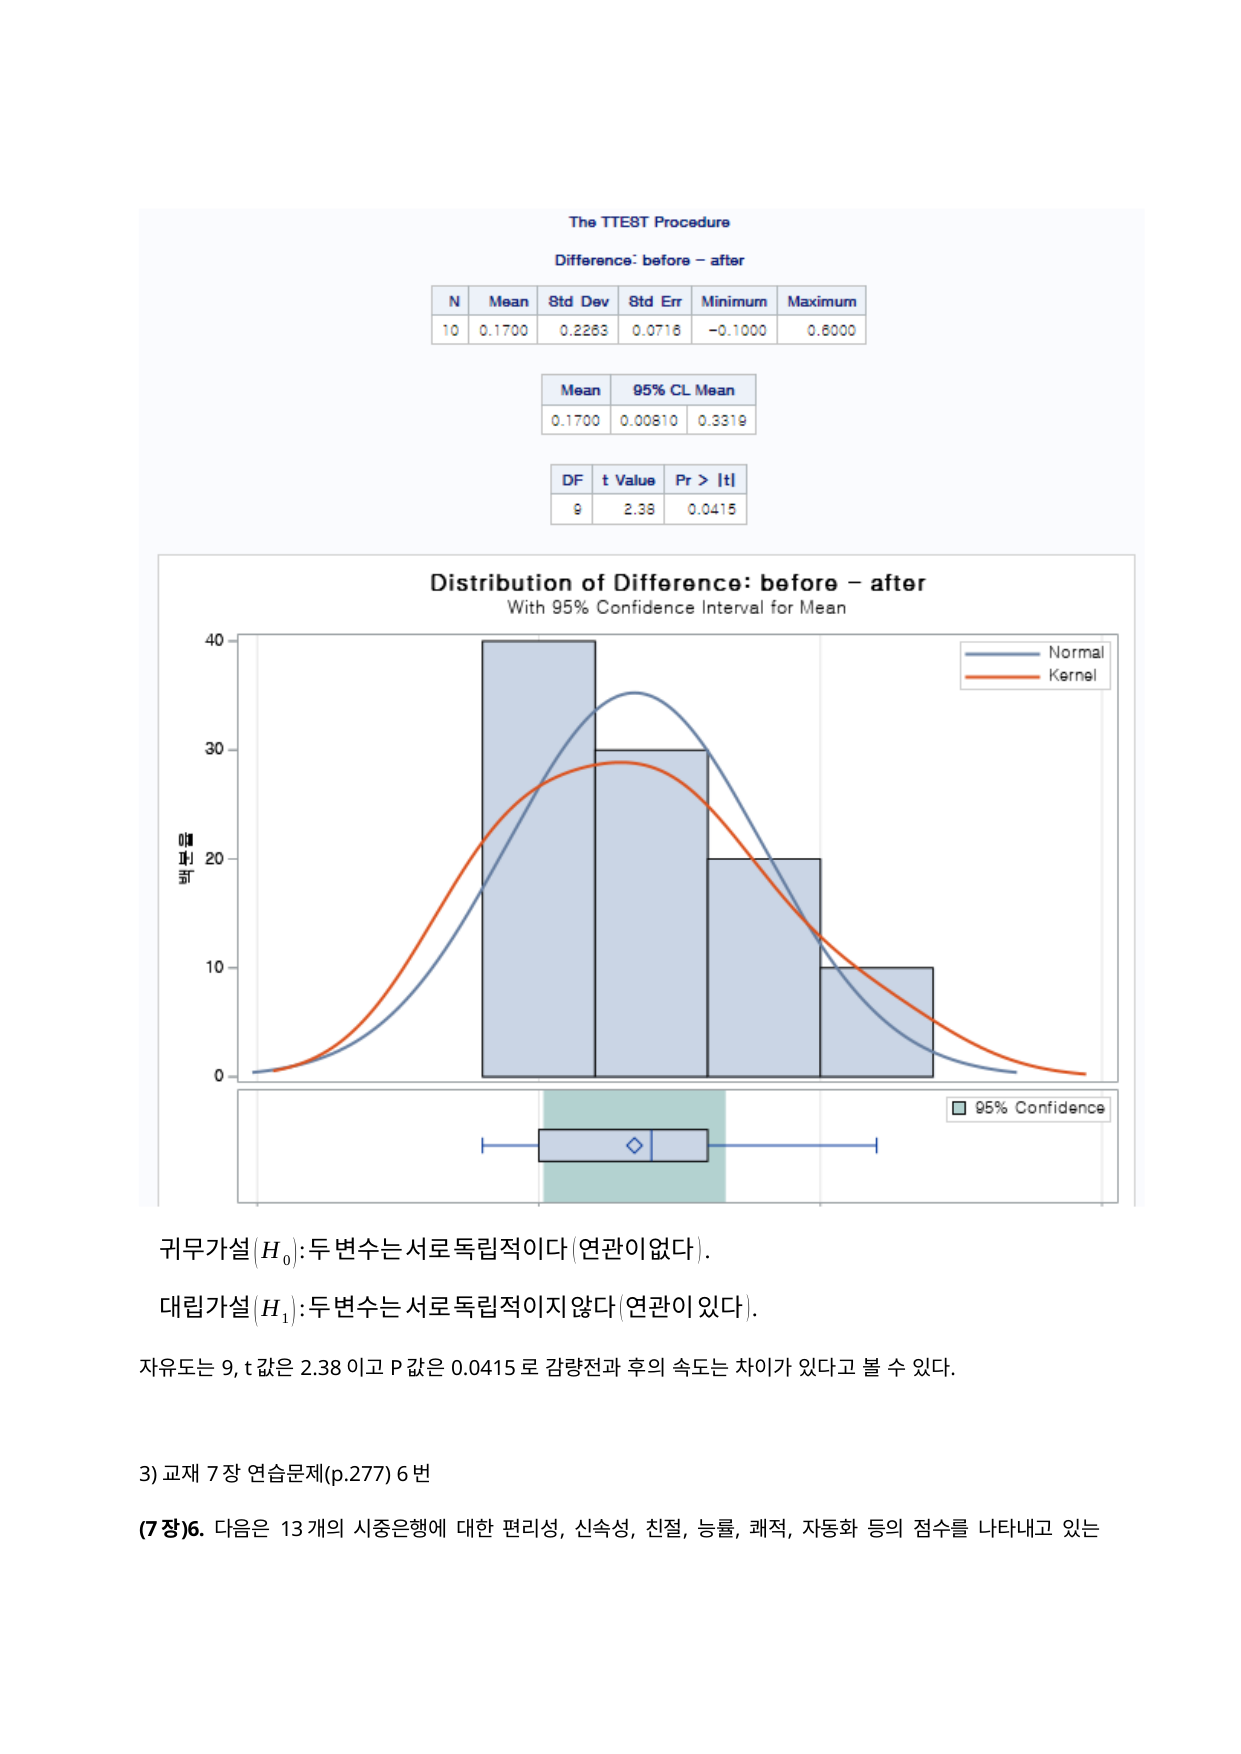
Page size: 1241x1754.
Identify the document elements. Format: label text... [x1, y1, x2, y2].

picture [138, 206, 1145, 1213]
text 3) 교재 7장 연습문제(p.277) 6번 [139, 1458, 1101, 1488]
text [139, 1512, 1101, 1543]
text 자유도는 9, t값은 2.38이고 P값은 0.0415로 감량전과 후의 속도는 차이가 있다고 볼 수 있다. [139, 1351, 1101, 1382]
